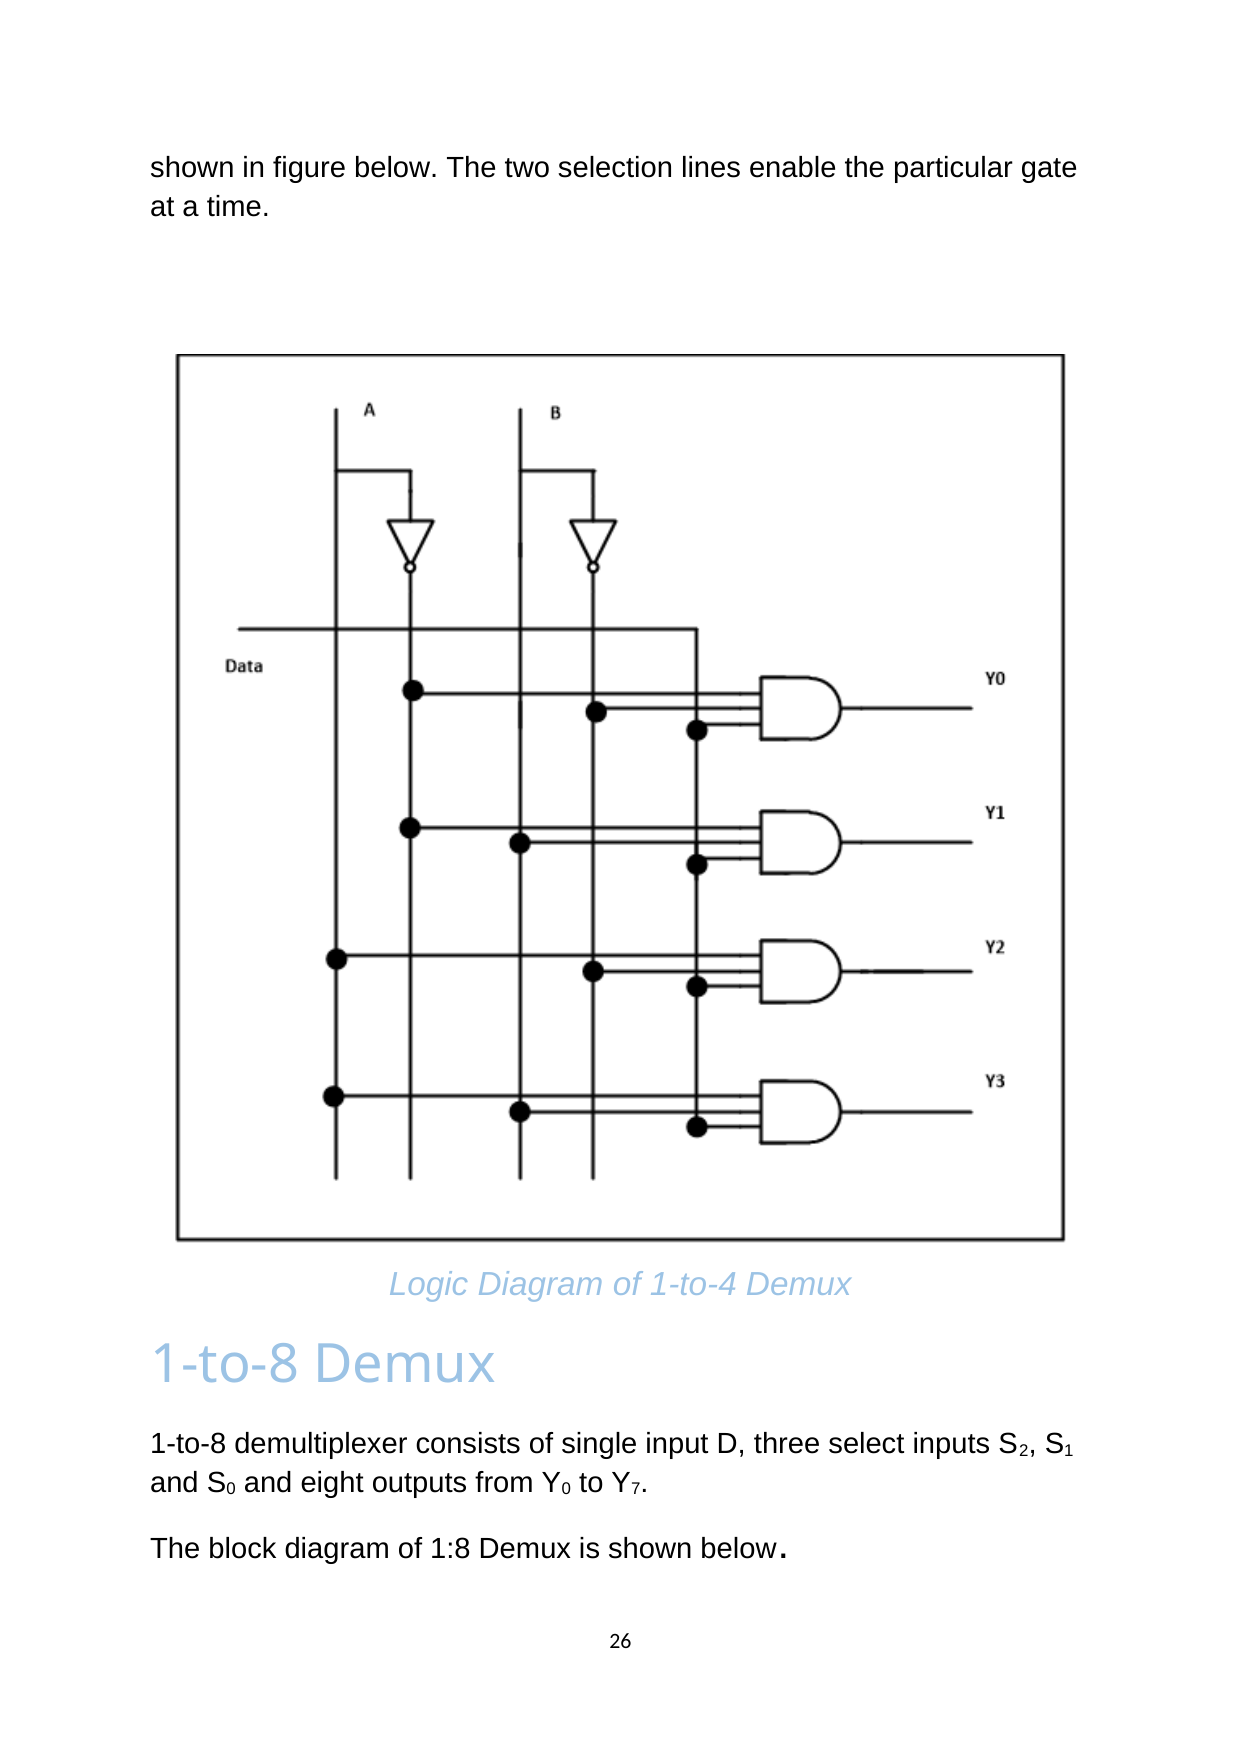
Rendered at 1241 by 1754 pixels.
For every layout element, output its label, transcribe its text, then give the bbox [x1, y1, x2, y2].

text 1-to-8 demultiplexer consists of single input D, three select inputs S2, S1 and S0 and eight outputs from Y0 to Y7. [150, 1426, 1090, 1498]
text The block diagram of 1:8 Demux is shown below. [150, 1520, 1090, 1568]
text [150, 150, 1090, 222]
text 1-to-8 Demux [150, 1325, 1090, 1398]
picture [174, 354, 1066, 1244]
text Logic Diagram of 1-to-4 Demux [150, 1264, 1090, 1302]
